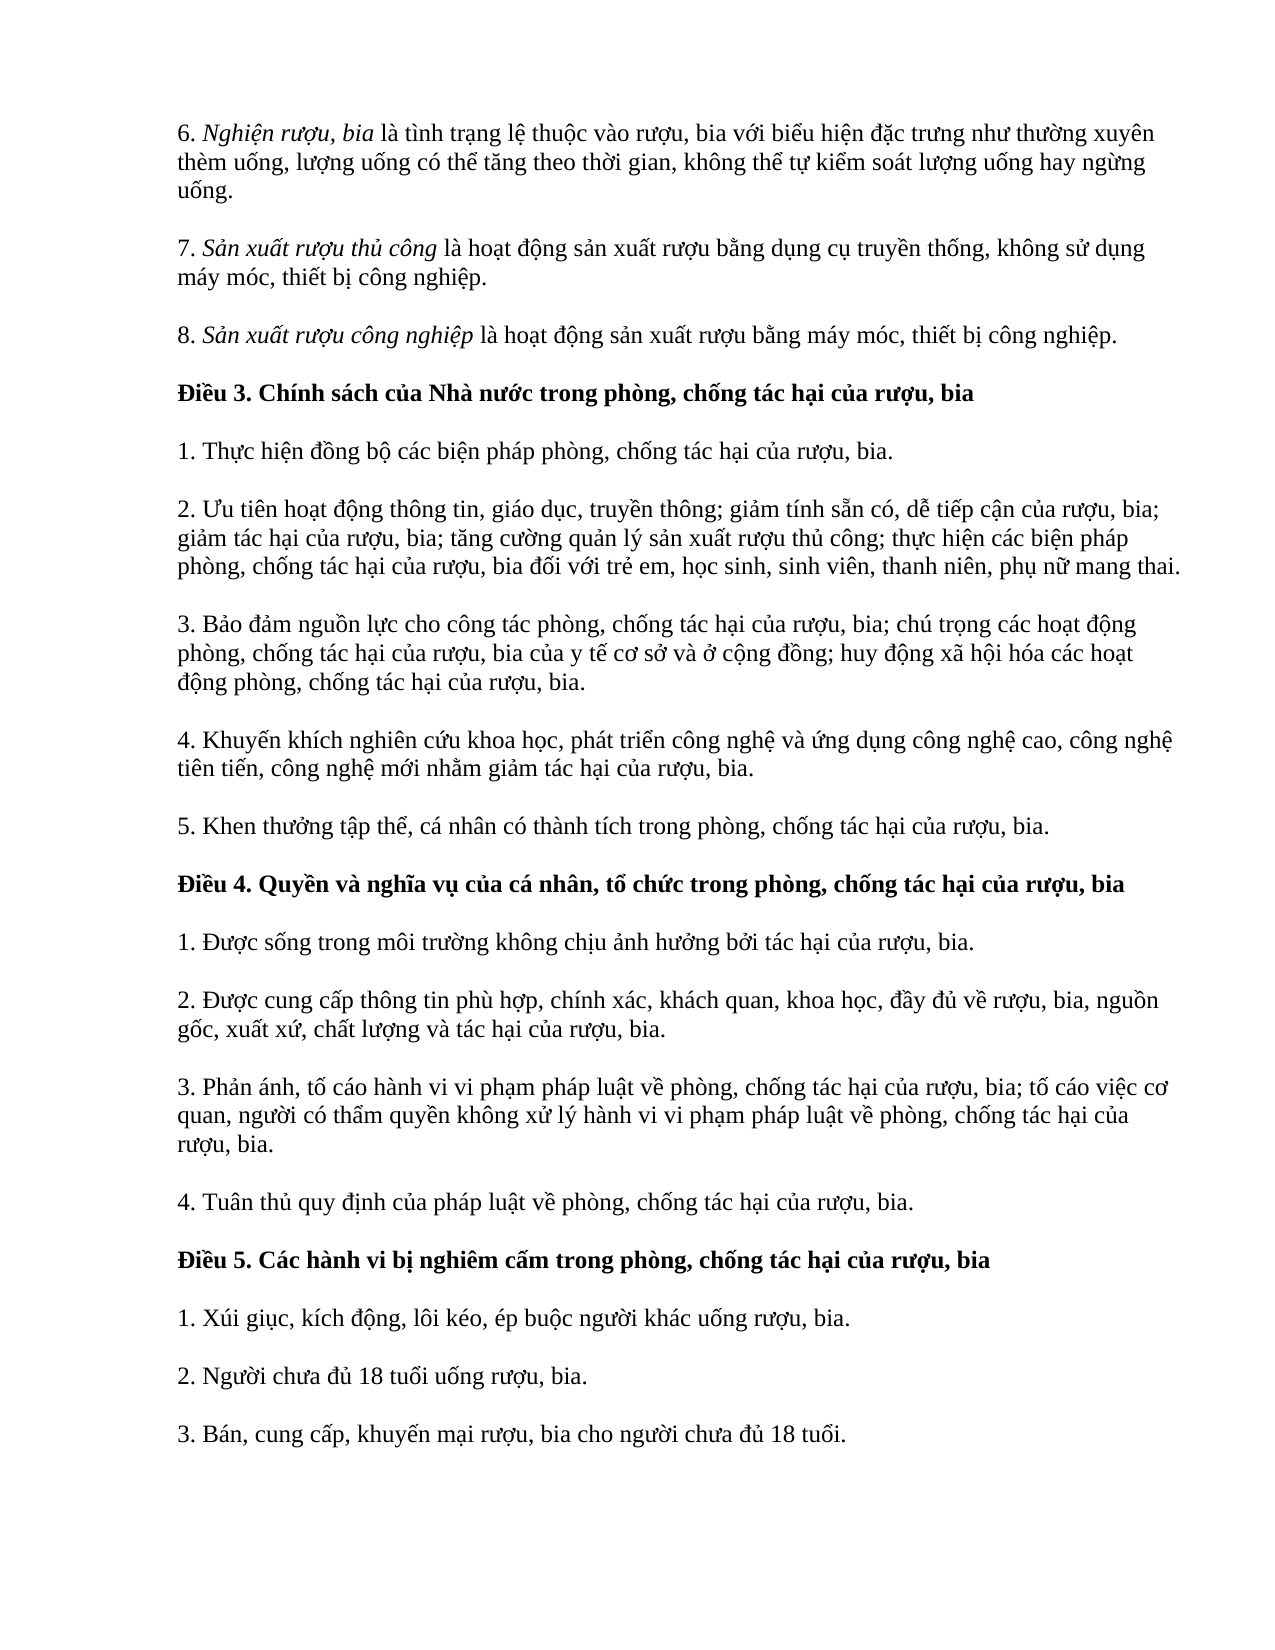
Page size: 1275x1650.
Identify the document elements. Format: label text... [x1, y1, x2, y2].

text 3. Bán, cung cấp, khuyến mại rượu, bia cho người chưa đủ 18 tuổi. [177, 1419, 1186, 1448]
text 4. Khuyến khích nghiên cứu khoa học, phát triển công nghệ và ứng dụng công nghệ cao, công nghệ tiên tiến, công nghệ mới nhằm giảm tác hại của rượu, bia. [177, 725, 1186, 782]
text 4. Tuân thủ quy định của pháp luật về phòng, chống tác hại của rượu, bia. [177, 1187, 1186, 1216]
text 2. Ưu tiên hoạt động thông tin, giáo dục, truyền thông; giảm tính sẵn có, dễ tiếp cận của rượu, bia; giảm tác hại của rượu, bia; tăng cường quản lý sản xuất rượu thủ công; thực hiện các biện pháp phòng, chống tác hại của rượu, bia đối với trẻ em, học sinh, sinh viên, thanh niên, phụ nữ mang thai. [177, 494, 1186, 580]
text 8. Sản xuất rượu công nghiệp là hoạt động sản xuất rượu bằng máy móc, thiết bị công nghiệp. [177, 320, 1186, 349]
text Điều 3. Chính sách của Nhà nước trong phòng, chống tác hại của rượu, bia [177, 378, 1186, 407]
text 1. Xúi giục, kích động, lôi kéo, ép buộc người khác uống rượu, bia. [177, 1303, 1186, 1332]
text 3. Phản ánh, tố cáo hành vi vi phạm pháp luật về phòng, chống tác hại của rượu, bia; tố cáo việc cơ quan, người có thẩm quyền không xử lý hành vi vi phạm pháp luật về phòng, chống tác hại của rượu, bia. [177, 1072, 1186, 1158]
text 7. Sản xuất rượu thủ công là hoạt động sản xuất rượu bằng dụng cụ truyền thống, không sử dụng máy móc, thiết bị công nghiệp. [177, 233, 1186, 291]
text 1. Thực hiện đồng bộ các biện pháp phòng, chống tác hại của rượu, bia. [177, 436, 1186, 465]
text Điều 5. Các hành vi bị nghiêm cấm trong phòng, chống tác hại của rượu, bia [177, 1245, 1186, 1274]
text 2. Người chưa đủ 18 tuổi uống rượu, bia. [177, 1361, 1186, 1390]
text Điều 4. Quyền và nghĩa vụ của cá nhân, tổ chức trong phòng, chống tác hại của rượu, bia [177, 869, 1186, 898]
text 6. Nghiện rượu, bia là tình trạng lệ thuộc vào rượu, bia với biểu hiện đặc trưng như thường xuyên thèm uống, lượng uống có thể tăng theo thời gian, không thể tự kiểm soát lượng uống hay ngừng uống. [177, 118, 1186, 204]
text 3. Bảo đảm nguồn lực cho công tác phòng, chống tác hại của rượu, bia; chú trọng các hoạt động phòng, chống tác hại của rượu, bia của y tế cơ sở và ở cộng đồng; huy động xã hội hóa các hoạt động phòng, chống tác hại của rượu, bia. [177, 609, 1186, 696]
text 1. Được sống trong môi trường không chịu ảnh hưởng bởi tác hại của rượu, bia. [177, 927, 1186, 956]
text 5. Khen thưởng tập thể, cá nhân có thành tích trong phòng, chống tác hại của rượu, bia. [177, 811, 1186, 840]
text 2. Được cung cấp thông tin phù hợp, chính xác, khách quan, khoa học, đầy đủ về rượu, bia, nguồn gốc, xuất xứ, chất lượng và tác hại của rượu, bia. [177, 985, 1186, 1043]
